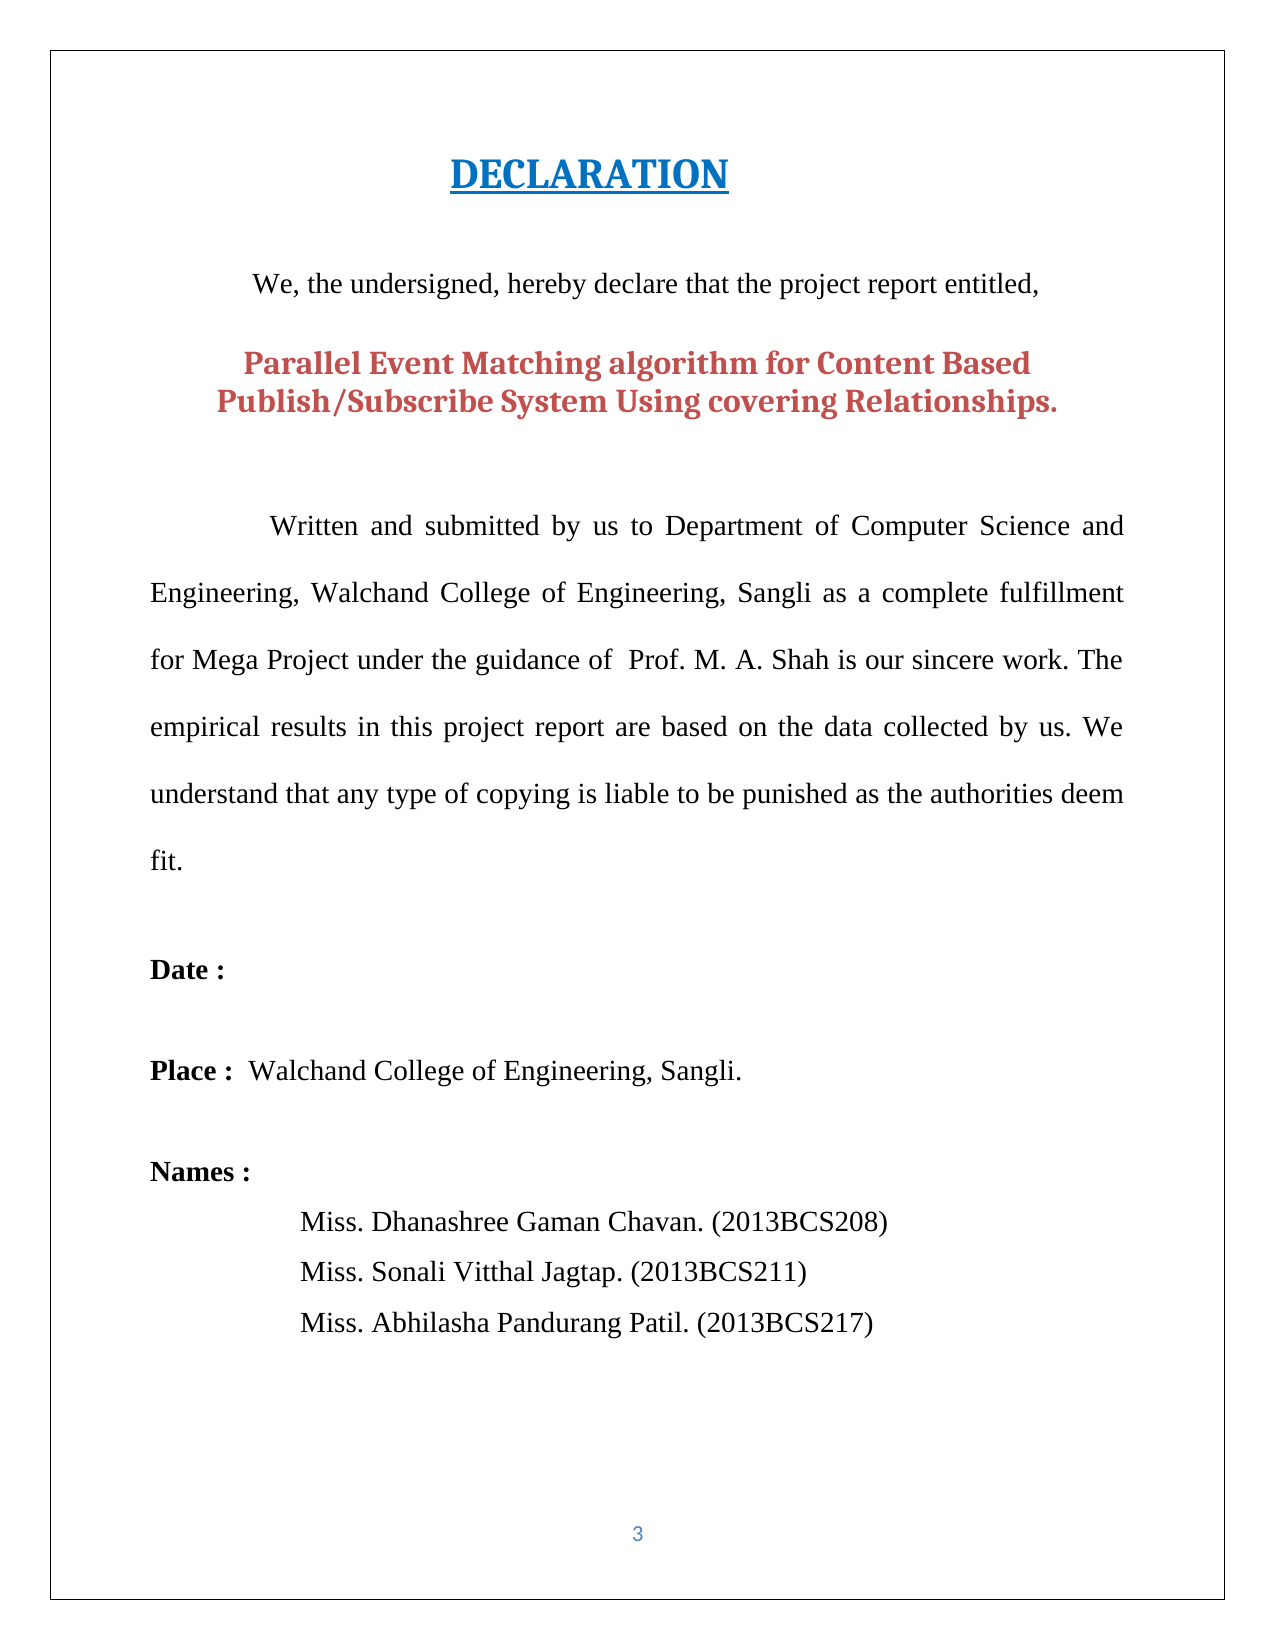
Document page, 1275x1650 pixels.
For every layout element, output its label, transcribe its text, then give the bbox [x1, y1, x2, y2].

text Miss. Sonali Vitthal Jagtap. (2013BCS211) [225, 1254, 1125, 1288]
text Date : [150, 952, 1125, 986]
text Parallel Event Matching algorithm for Content Based Publish/Subscribe System Using covering Relationships. [150, 344, 1125, 421]
text DECLARATION [150, 150, 1125, 199]
text Place : Walchand College of Engineering, Sangli. [150, 1053, 1125, 1087]
text Names : [150, 1154, 1125, 1187]
text Miss. Dhanashree Gaman Chavan. (2013BCS208) [225, 1204, 1125, 1238]
text We, the undersigned, hereby declare that the project report entitled, [150, 266, 1125, 299]
text Miss. Abhilasha Pandurang Patil. (2013BCS217) [225, 1305, 1125, 1338]
text Written and submitted by us to Department of Computer Science and Engineering, Walchand College of Engineering, Sangli as a complete fulfillment for Mega Project under the guidance of Prof. M. A. Shah is our sincere work. The empirical results in this project report are based on the data collected by us. We understand that any type of copying is liable to be punished as the authorities deem fit. [150, 508, 1125, 877]
